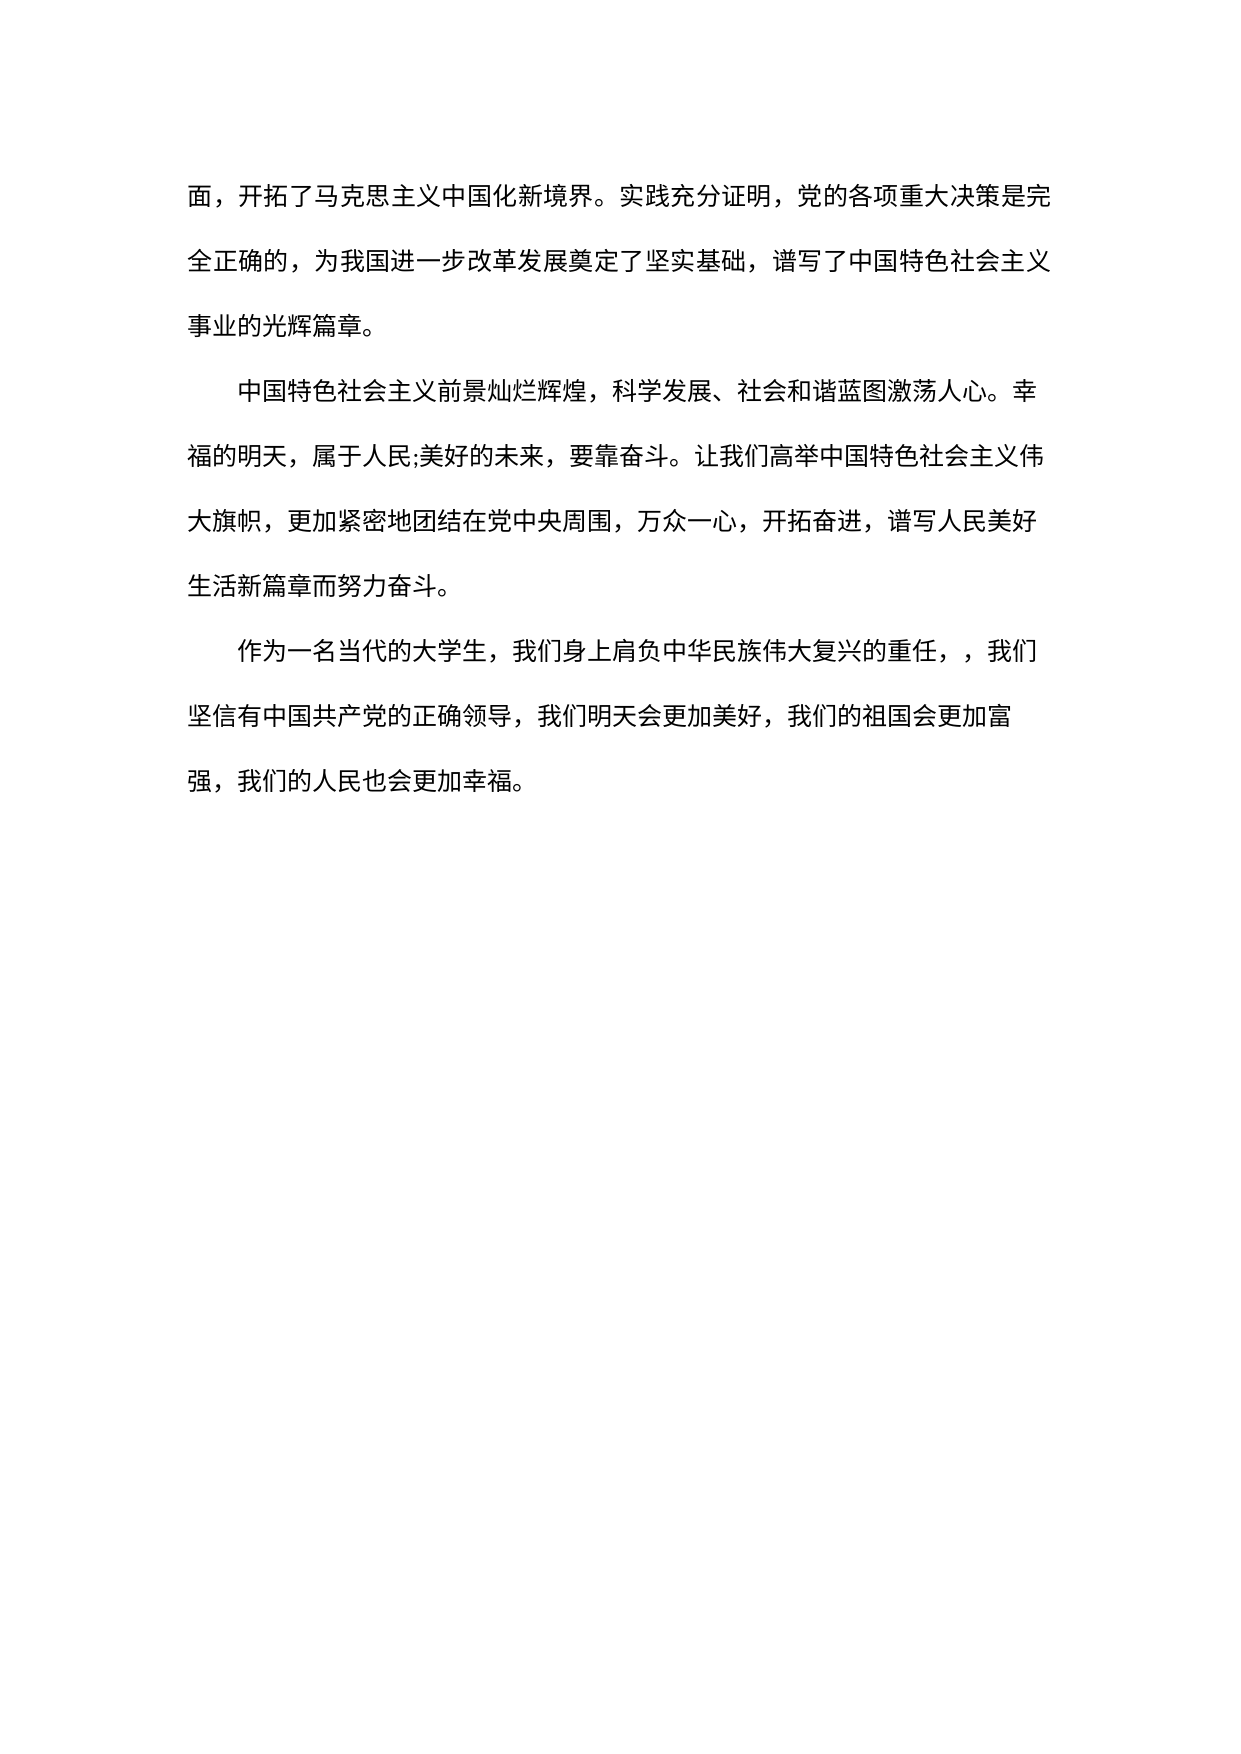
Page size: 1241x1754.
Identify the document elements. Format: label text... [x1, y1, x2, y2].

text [187, 162, 1053, 357]
text 作为一名当代的大学生，我们身上肩负中华民族伟大复兴的重任，，我们坚信有中国共产党的正确领导，我们明天会更加美好，我们的祖国会更加富强，我们的人民也会更加幸福。 [187, 617, 1053, 812]
text 中国特色社会主义前景灿烂辉煌，科学发展、社会和谐蓝图激荡人心。幸福的明天，属于人民;美好的未来，要靠奋斗。让我们高举中国特色社会主义伟大旗帜，更加紧密地团结在党中央周围，万众一心，开拓奋进，谱写人民美好生活新篇章而努力奋斗。 [187, 357, 1053, 617]
